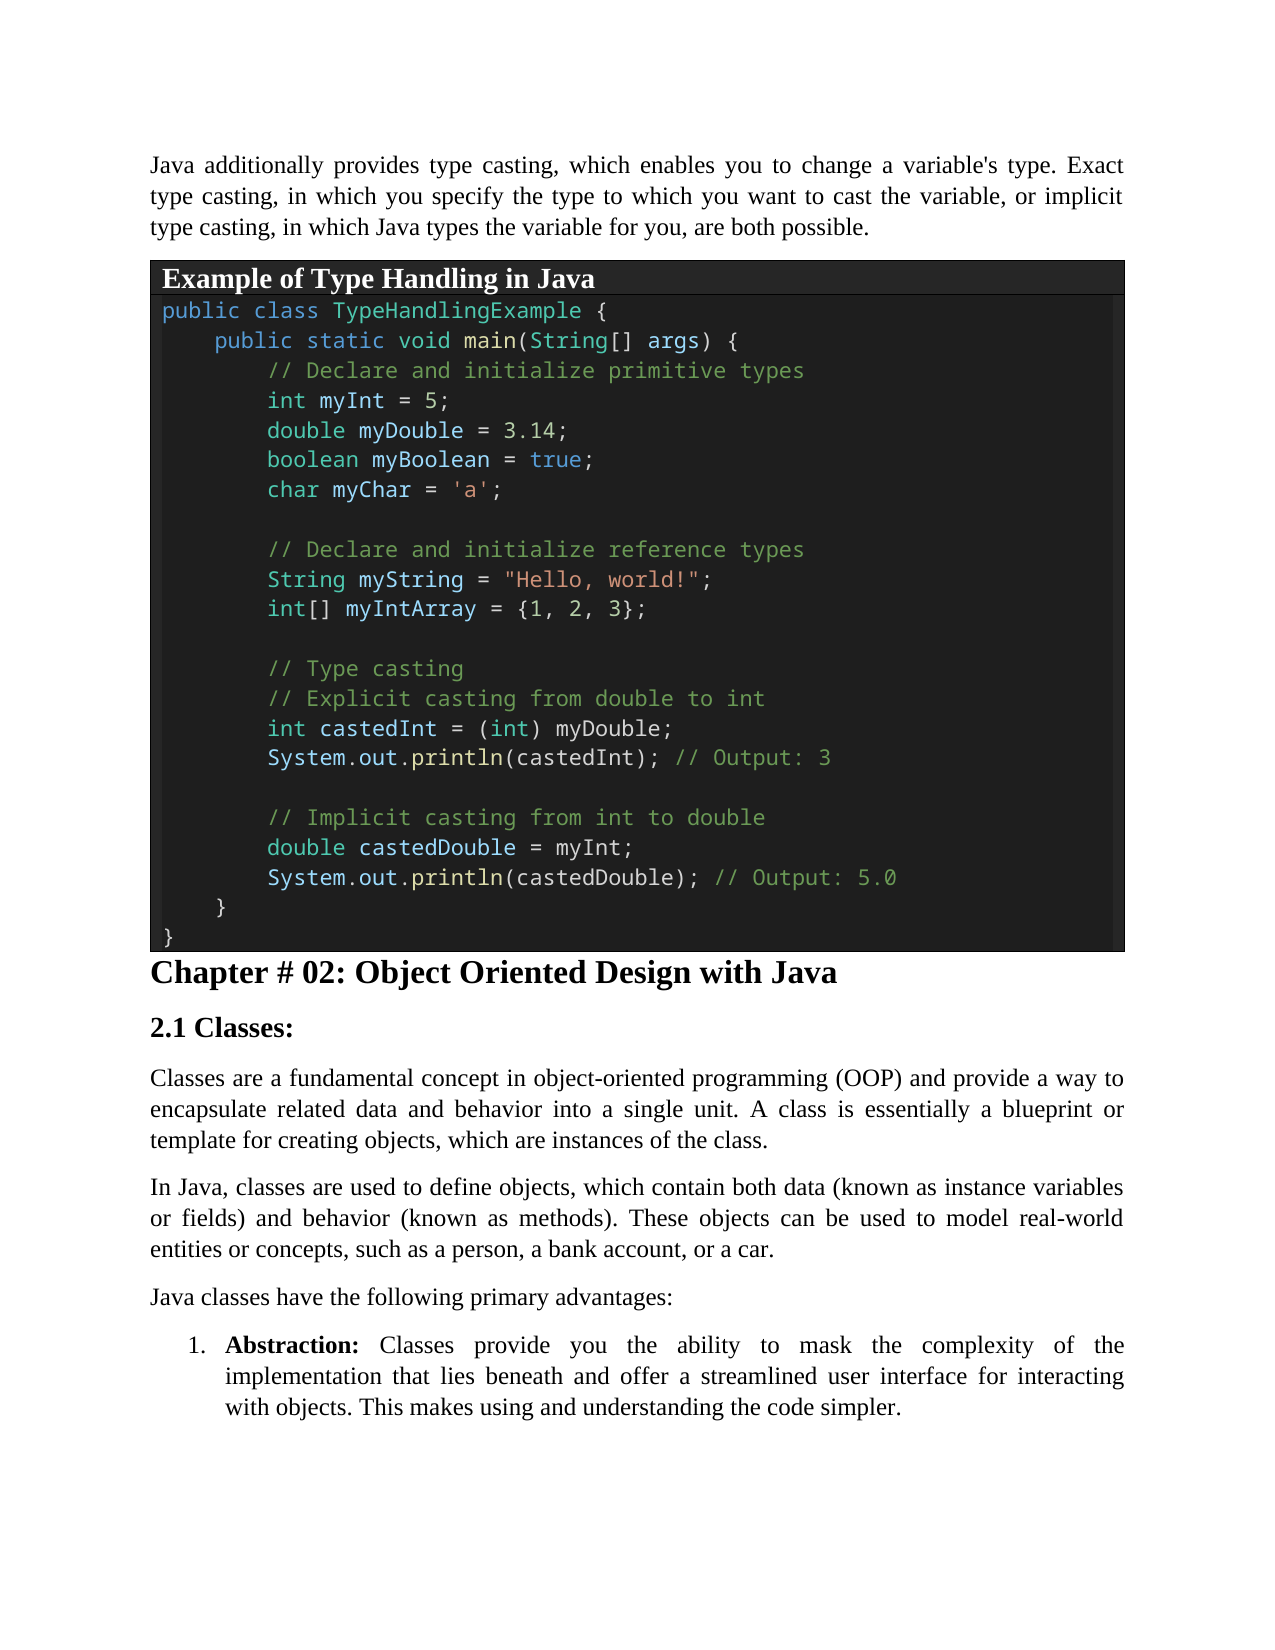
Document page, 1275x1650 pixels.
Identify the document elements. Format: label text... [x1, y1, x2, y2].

table_header Example of Type Handling in Java [151, 261, 1124, 294]
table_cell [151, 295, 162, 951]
text Java classes have the following primary advantages: [150, 1282, 1125, 1311]
text Classes are a fundamental concept in object-oriented programming (OOP) and provide a way to encapsulate related data and behavior into a single unit. A class is essentially a blueprint or template for creating objects, which are instances of the class. [150, 1063, 1125, 1153]
text In Java, classes are used to define objects, which contain both data (known as instance variables or fields) and behavior (known as methods). These objects can be used to model real-world entities or concepts, such as a person, a bank account, or a car. [150, 1172, 1125, 1263]
text Java additionally provides type casting, which enables you to change a variable's type. Exact type casting, in which you specify the type to which you want to cast the variable, or implicit type casting, in which Java types the variable for you, are both possible. [150, 150, 1125, 241]
text Chapter # 02: Object Oriented Design with Java [150, 952, 1125, 990]
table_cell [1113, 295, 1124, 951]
text 2.1 Classes: [150, 1010, 1125, 1043]
list Abstraction: Classes provide you the ability to mask the complexity of the implementation that lies beneath and offer a streamlined user interface for interacting with objects. This makes using and understanding the code simpler. [187, 1330, 1125, 1421]
